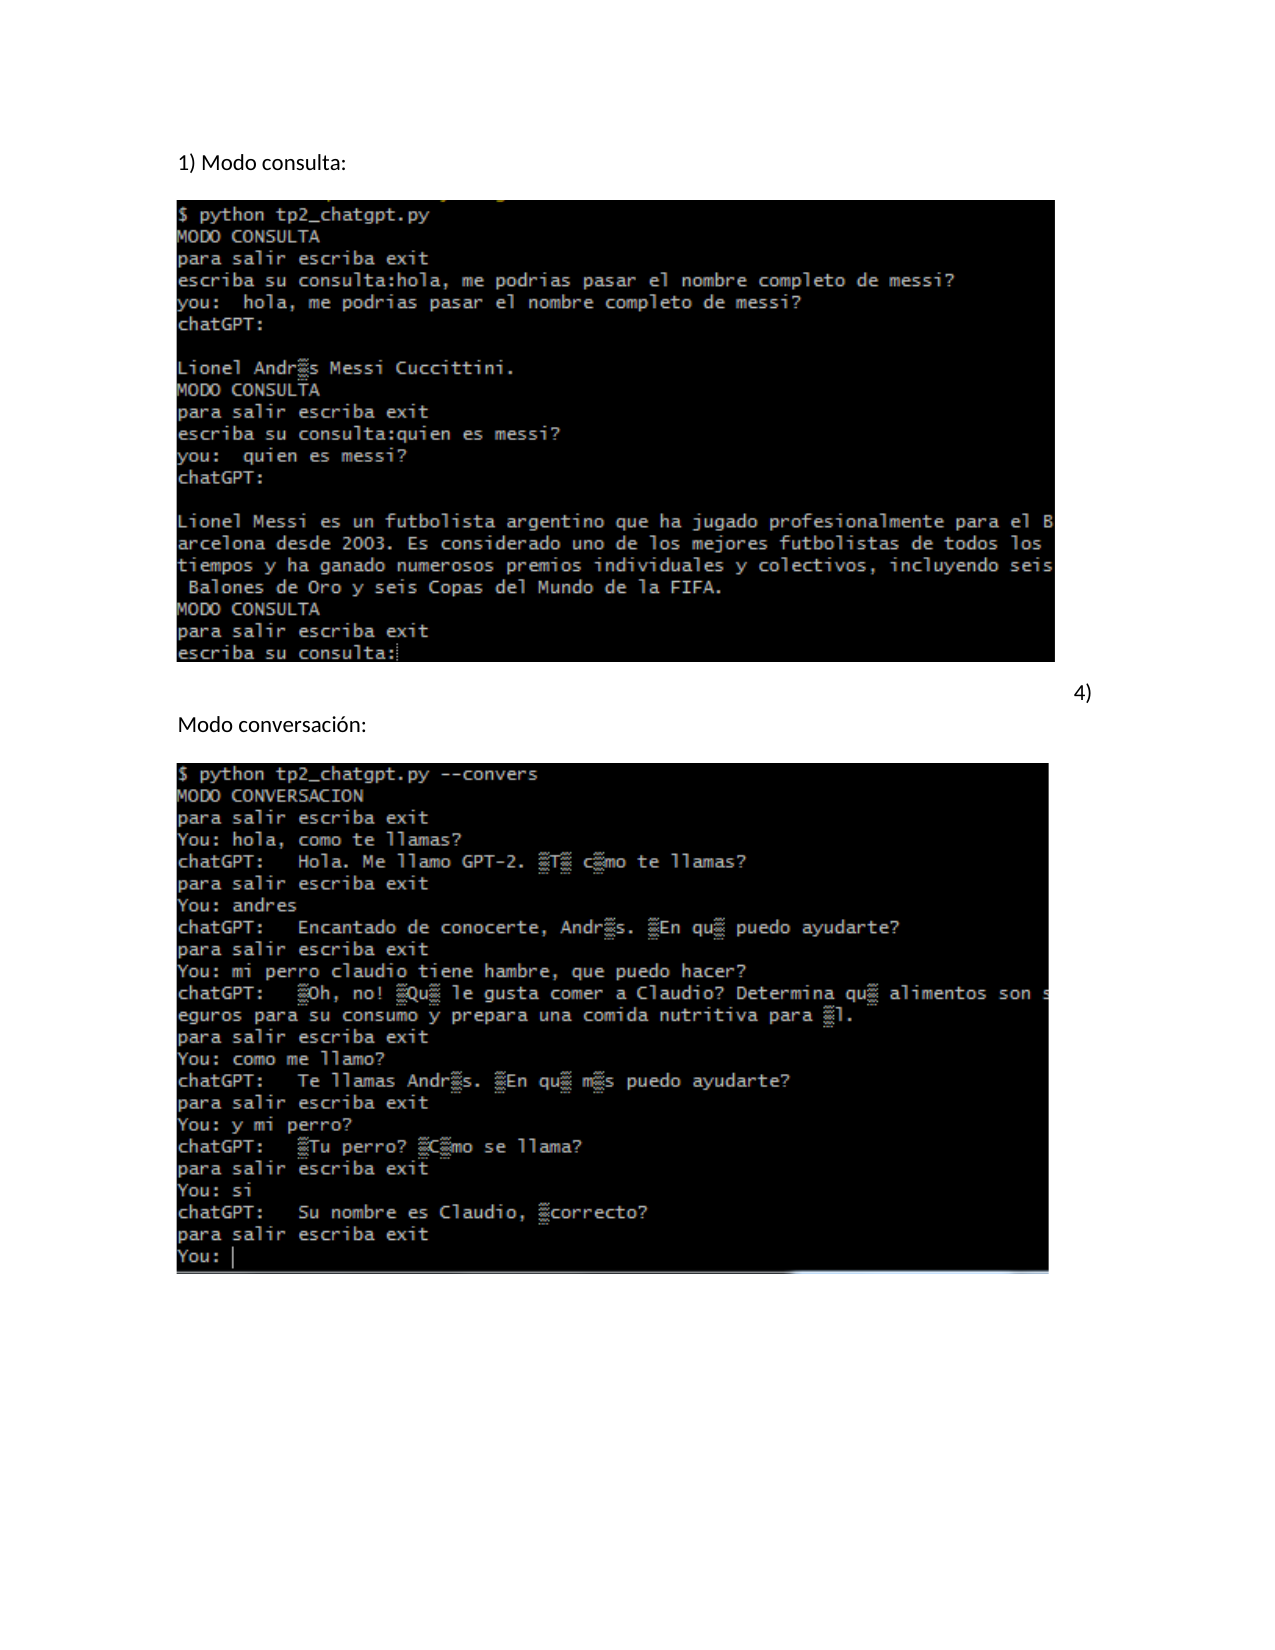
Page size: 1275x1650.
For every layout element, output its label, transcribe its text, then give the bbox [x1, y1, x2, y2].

text 1) Modo consulta: [177, 148, 1098, 176]
picture [176, 200, 1055, 662]
text 4) Modo conversación: [177, 678, 1098, 738]
picture [176, 763, 1049, 1274]
